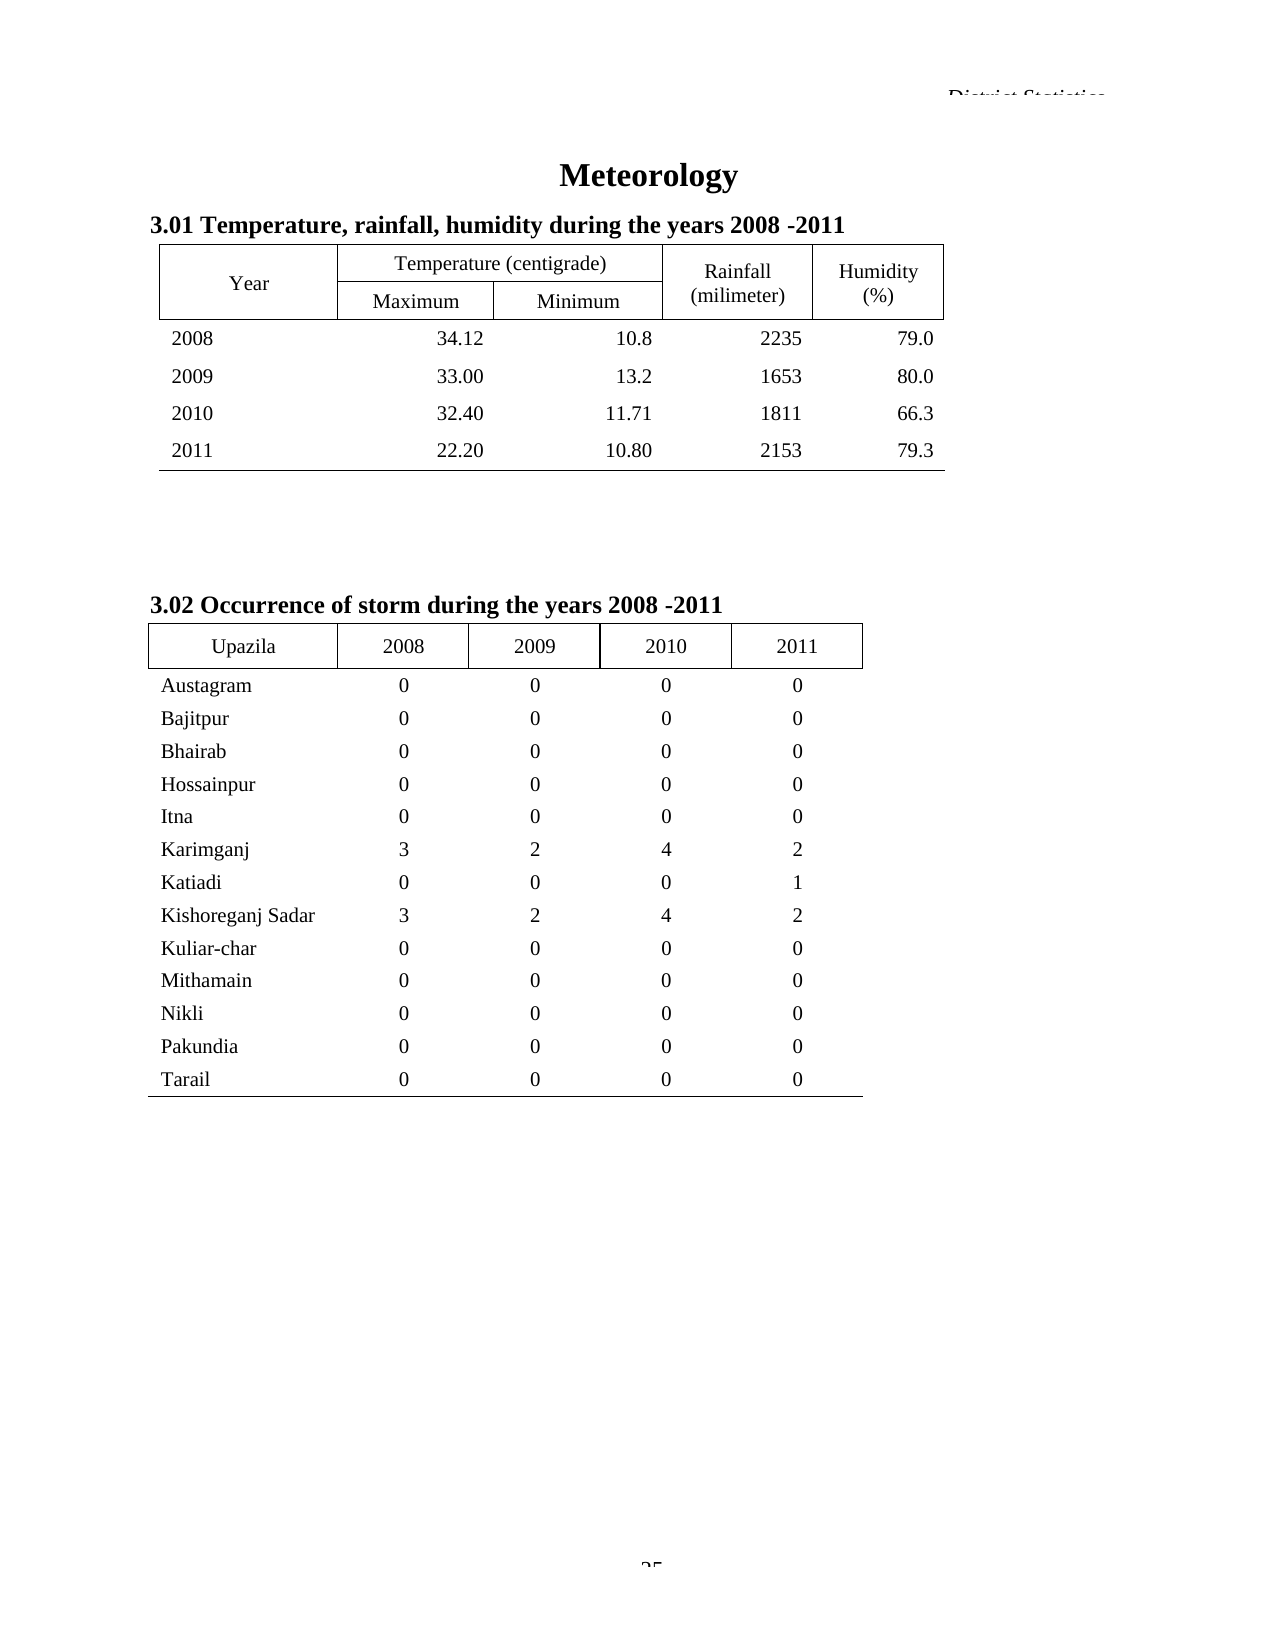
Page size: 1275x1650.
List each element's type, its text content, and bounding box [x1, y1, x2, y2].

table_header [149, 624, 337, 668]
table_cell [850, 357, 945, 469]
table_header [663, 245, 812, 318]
list Occurrence of storm during the years 2008 -2011 [150, 590, 1164, 619]
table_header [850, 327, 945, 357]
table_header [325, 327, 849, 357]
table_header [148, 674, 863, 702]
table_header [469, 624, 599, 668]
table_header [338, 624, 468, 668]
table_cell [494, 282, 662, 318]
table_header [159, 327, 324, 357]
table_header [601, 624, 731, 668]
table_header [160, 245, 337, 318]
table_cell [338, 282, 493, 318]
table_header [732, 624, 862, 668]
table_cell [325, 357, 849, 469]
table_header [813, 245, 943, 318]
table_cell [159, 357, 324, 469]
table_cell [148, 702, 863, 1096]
subtitle Temperature, rainfall, humidity during the years 2008 -2011 [150, 211, 1164, 239]
subtitle Meteorology [133, 155, 1164, 194]
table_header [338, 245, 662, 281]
